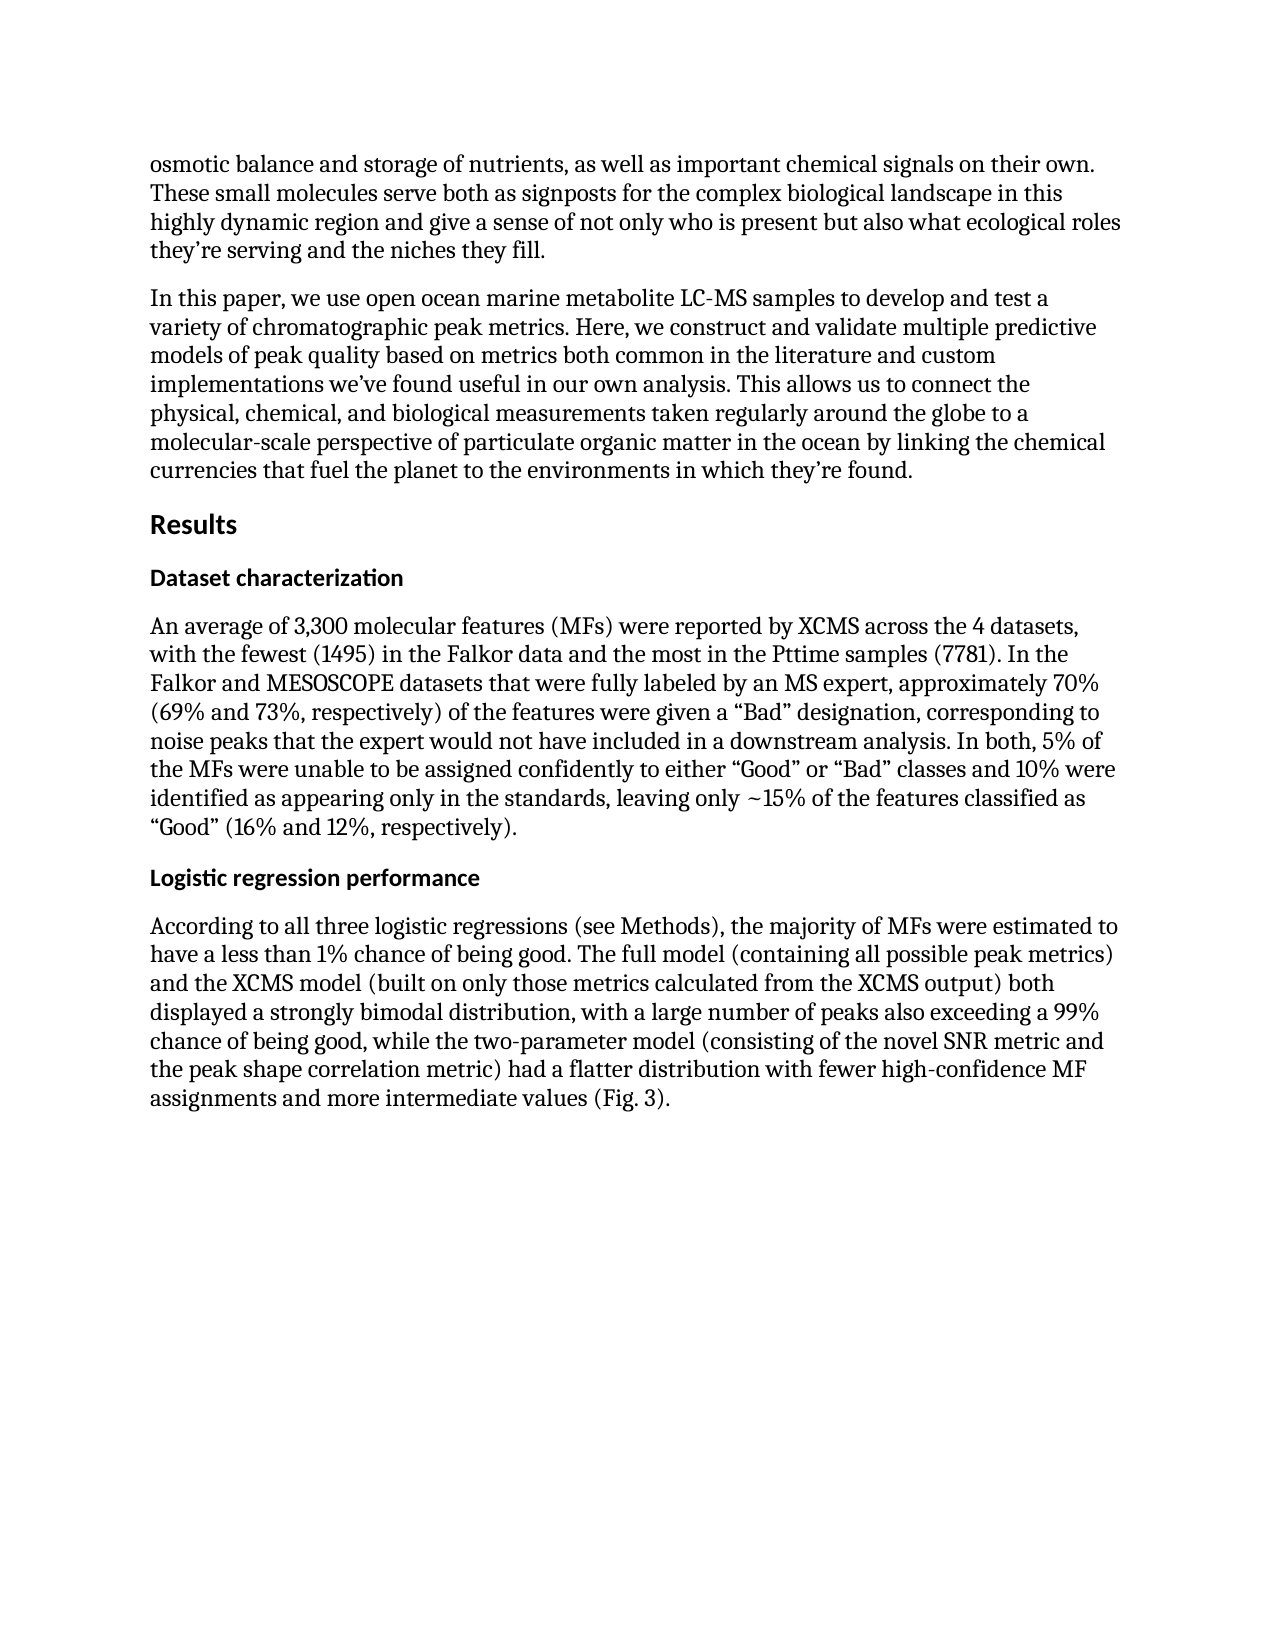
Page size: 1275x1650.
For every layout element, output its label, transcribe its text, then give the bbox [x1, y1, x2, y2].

text According to all three logistic regressions (see Methods), the majority of MFs were estimated to have a less than 1% chance of being good. The full model (containing all possible peak metrics) and the XCMS model (built on only those metrics calculated from the XCMS output) both displayed a strongly bimodal distribution, with a large number of peaks also exceeding a 99% chance of being good, while the two-parameter model (consisting of the novel SNR metric and the peak shape correlation metric) had a flatter distribution with fewer high-confidence MF assignments and more intermediate values (Fig. 3). [150, 912, 1125, 1113]
subtitle Results [150, 506, 1125, 541]
text An average of 3,300 molecular features (MFs) were reported by XCMS across the 4 datasets, with the fewest (1495) in the Falkor data and the most in the Pttime samples (7781). In the Falkor and MESOSCOPE datasets that were fully labeled by an MS expert, approximately 70% (69% and 73%, respectively) of the features were given a “Bad” designation, corresponding to noise peaks that the expert would not have included in a downstream analysis. In both, 5% of the MFs were unable to be assigned confidently to either “Good” or “Bad” classes and 10% were identified as appearing only in the standards, leaving only ~15% of the features classified as “Good” (16% and 12%, respectively). [150, 612, 1125, 842]
subtitle Dataset characterization [150, 562, 1125, 593]
subtitle Logistic regression performance [150, 862, 1125, 893]
text In this paper, we use open ocean marine metabolite LC-MS samples to develop and test a variety of chromatographic peak metrics. Here, we construct and validate multiple predictive models of peak quality based on metrics both common in the literature and custom implementations we’ve found useful in our own analysis. This allows us to connect the physical, chemical, and biological measurements taken regularly around the globe to a molecular-scale perspective of particulate organic matter in the ocean by linking the chemical currencies that fuel the planet to the environments in which they’re found. [150, 284, 1125, 485]
